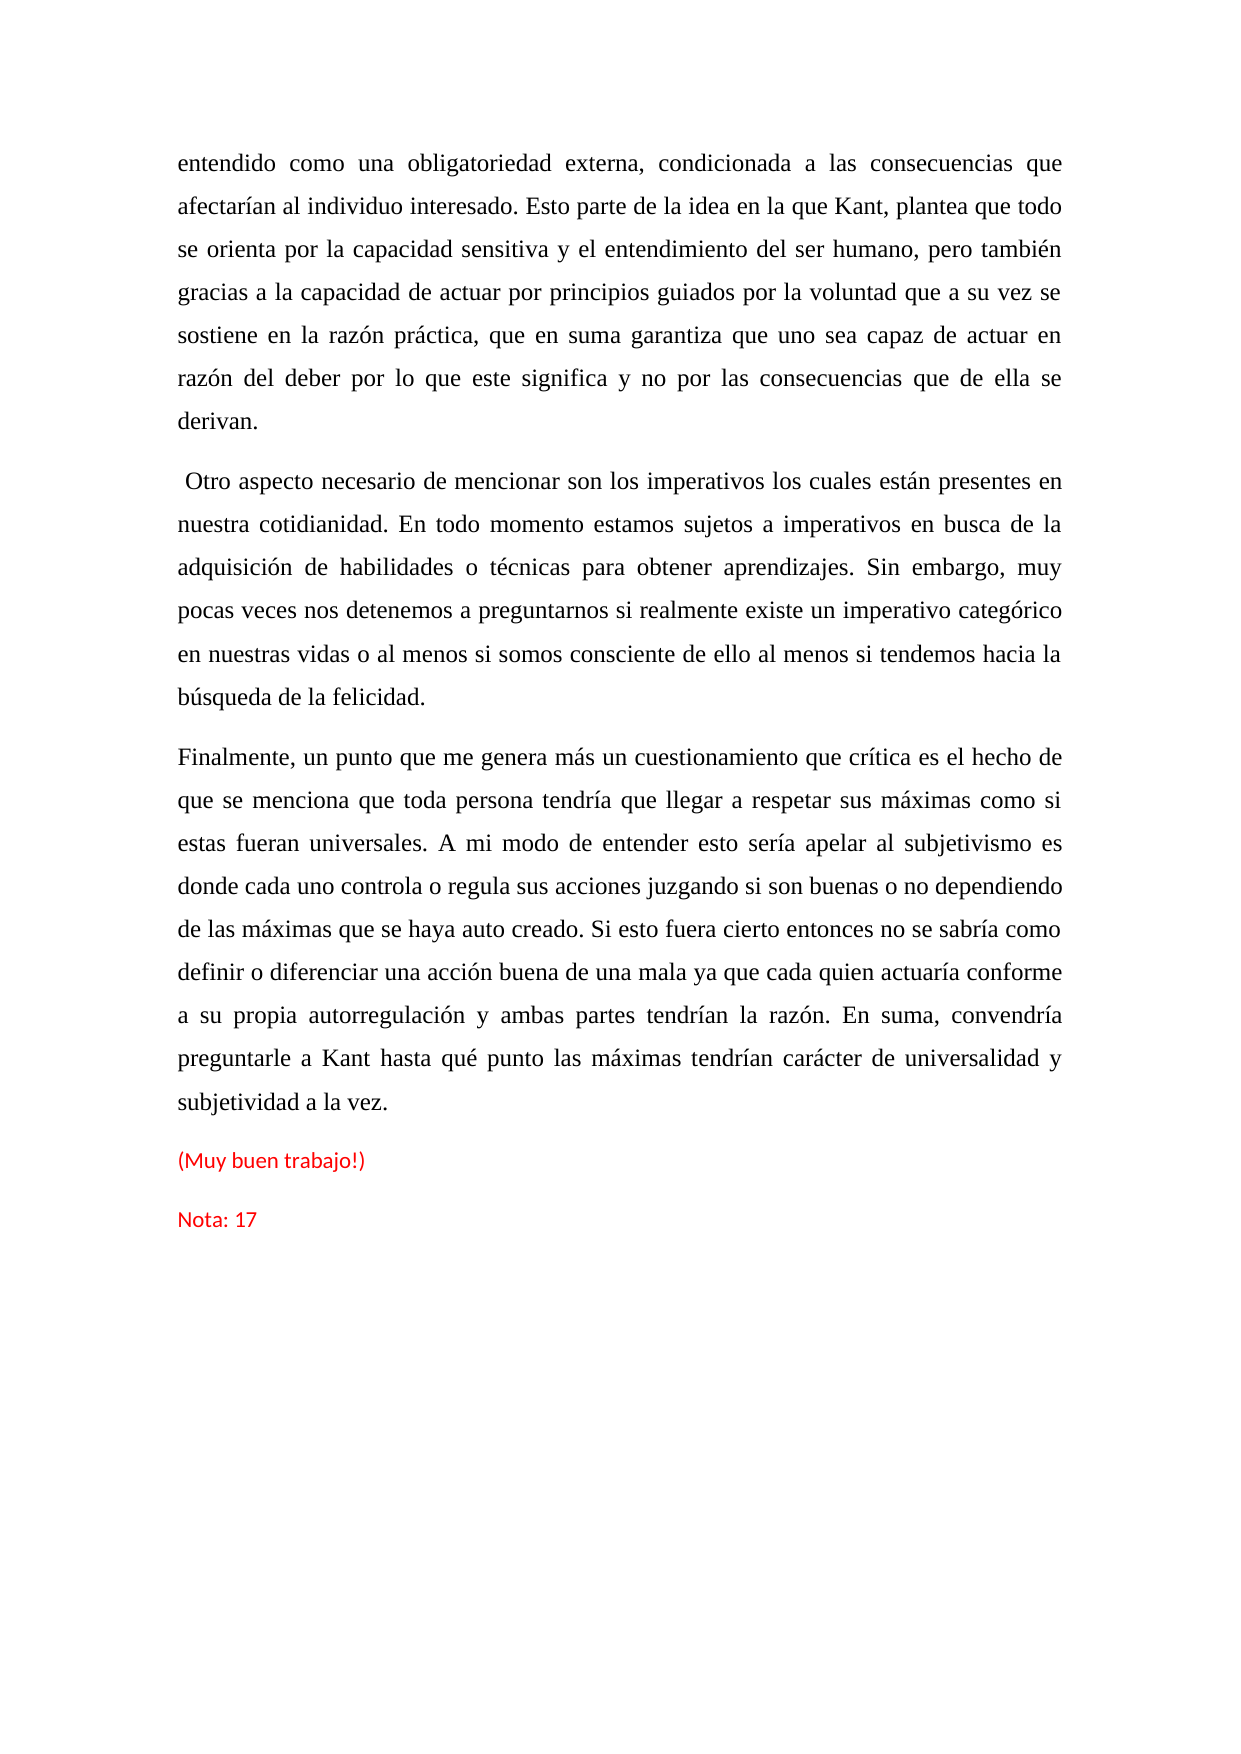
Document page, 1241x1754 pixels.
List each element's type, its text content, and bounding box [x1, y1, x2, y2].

text Otro aspecto necesario de mencionar son los imperativos los cuales están presentes en nuestra cotidianidad. En todo momento estamos sujetos a imperativos en busca de la adquisición de habilidades o técnicas para obtener aprendizajes. Sin embargo, muy pocas veces nos detenemos a preguntarnos si realmente existe un imperativo categórico en nuestras vidas o al menos si somos consciente de ello al menos si tendemos hacia la búsqueda de la felicidad. [177, 466, 1063, 711]
text Finalmente, un punto que me genera más un cuestionamiento que crítica es el hecho de que se menciona que toda persona tendría que llegar a respetar sus máximas como si estas fueran universales. A mi modo de entender esto sería apelar al subjetivismo es donde cada uno controla o regula sus acciones juzgando si son buenas o no dependiendo de las máximas que se haya auto creado. Si esto fuera cierto entonces no se sabría como definir o diferenciar una acción buena de una mala ya que cada quien actuaría conforme a su propia autorregulación y ambas partes tendrían la razón. En suma, convendría preguntarle a Kant hasta qué punto las máximas tendrían carácter de universalidad y subjetividad a la vez. [177, 742, 1063, 1115]
text (Muy buen trabajo!) [177, 1146, 1063, 1174]
text Nota: 17 [177, 1205, 1063, 1233]
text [177, 148, 1063, 435]
